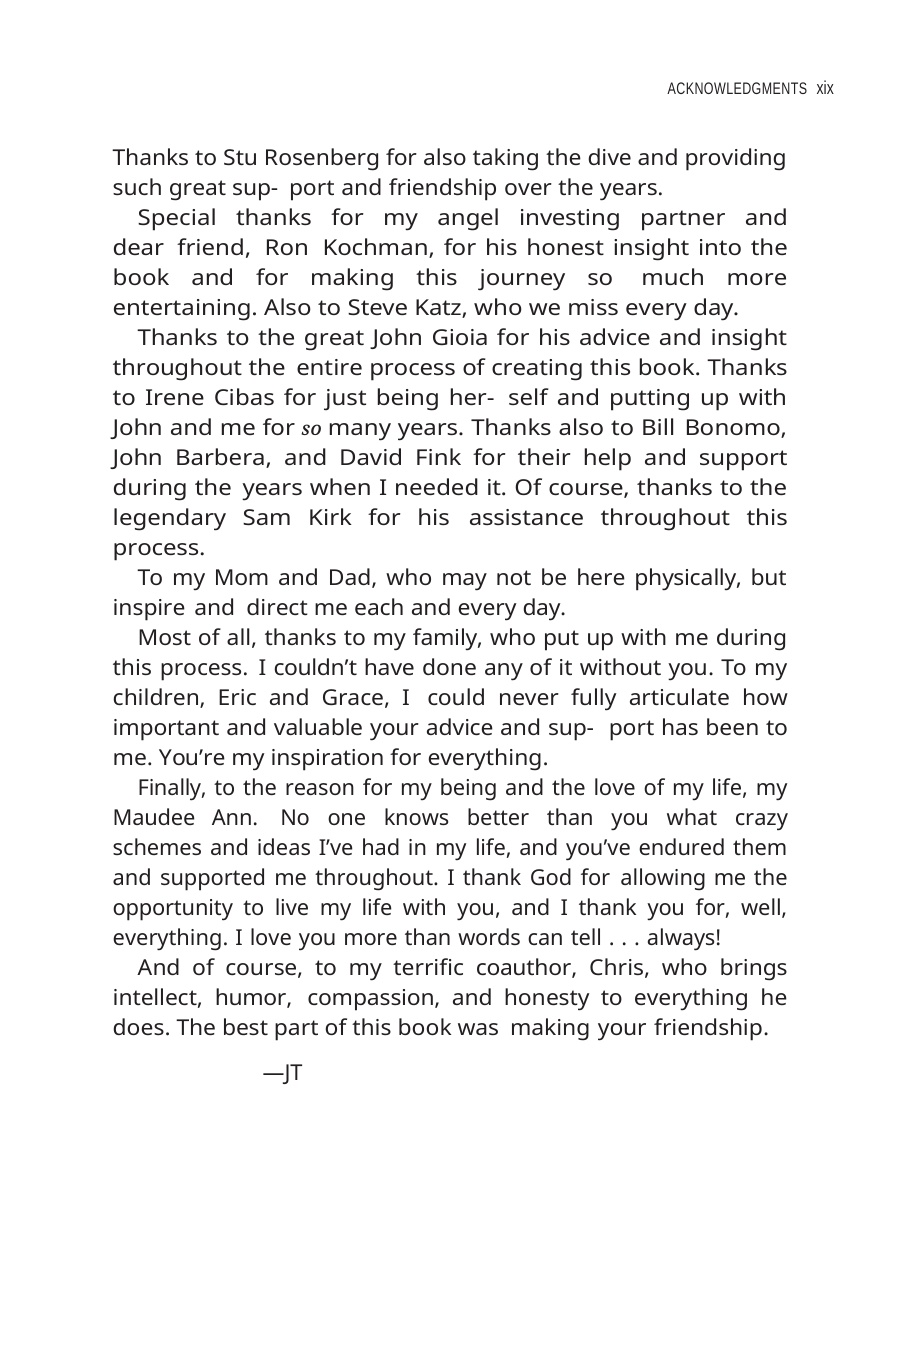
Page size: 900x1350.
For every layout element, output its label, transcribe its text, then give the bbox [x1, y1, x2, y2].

text Thanks to Stu Rosenberg for also taking the dive and providing such great sup- port and friendship over the years. [112, 142, 813, 201]
text Thanks to the great John Gioia for his advice and insight throughout the entire process of creating this book. Thanks to Irene Cibas for just being her- self and putting up with John and me for so many years. Thanks also to Bill Bonomo, John Barbera, and David Fink for their help and support during the years when I needed it. Of course, thanks to the legendary Sam Kirk for his assistance throughout this process. [112, 322, 788, 562]
text Finally, to the reason for my being and the love of my life, my Maudee Ann. No one knows better than you what crazy schemes and ideas I’ve had in my life, and you’ve endured them and supported me throughout. I thank God for allowing me the opportunity to live my life with you, and I thank you for, well, everything. I love you more than words can tell . . . always! [112, 772, 788, 952]
text And of course, to my terrific coauthor, Chris, who brings intellect, humor, compassion, and honesty to everything he does. The best part of this book was making your friendship. [112, 952, 788, 1042]
text Most of all, thanks to my family, who put up with me during this process. I couldn’t have done any of it without you. To my children, Eric and Grace, I could never fully articulate how important and valuable your advice and sup- port has been to me. You’re my inspiration for everything. [112, 622, 788, 772]
text Special thanks for my angel investing partner and dear friend, Ron Kochman, for his honest insight into the book and for making this journey so much more entertaining. Also to Steve Katz, who we miss every day. [112, 202, 788, 322]
text To my Mom and Dad, who may not be here physically, but inspire and direct me each and every day. [112, 562, 788, 622]
text ACKNOWLEDGMENTS xix [100, 77, 833, 99]
text —JT [262, 1057, 846, 1087]
